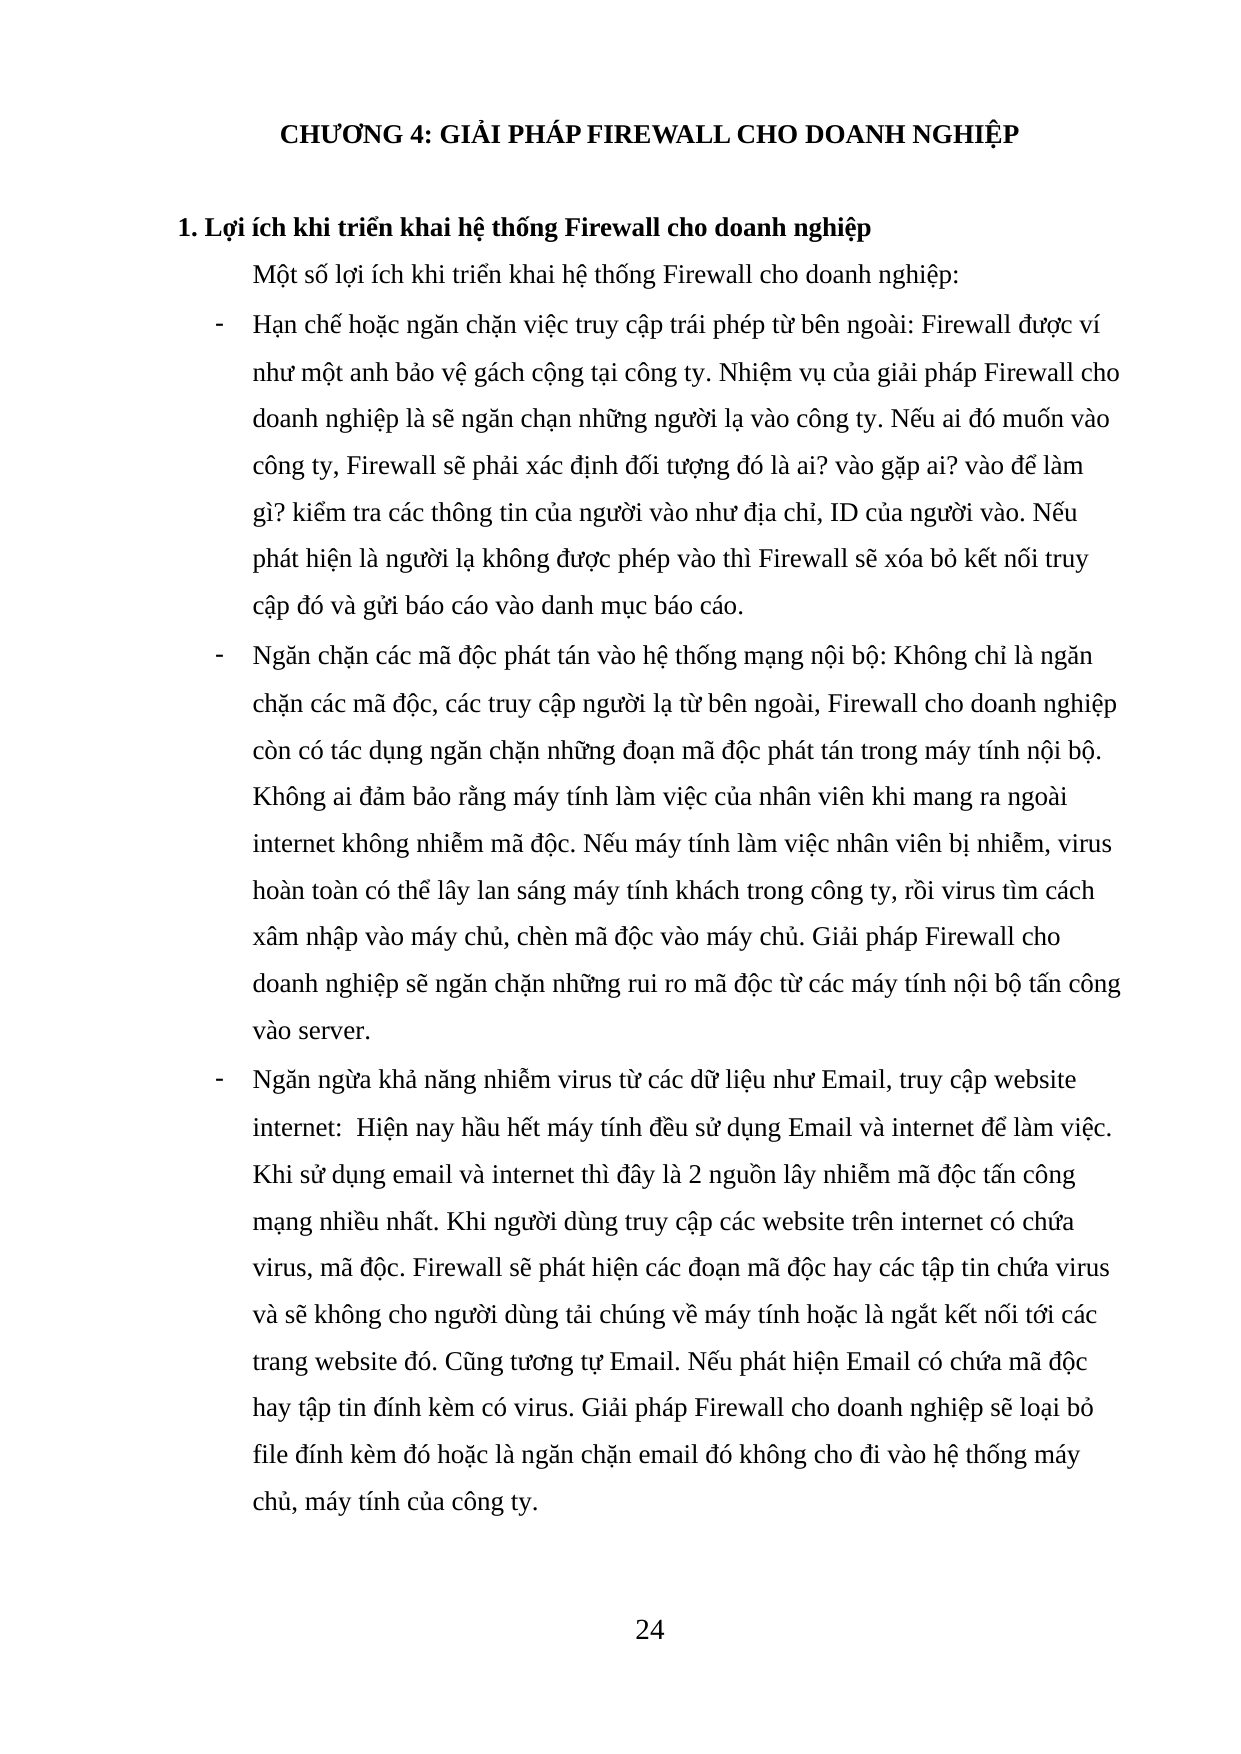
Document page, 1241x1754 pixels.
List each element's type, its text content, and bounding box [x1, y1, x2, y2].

subtitle 1. Lợi ích khi triển khai hệ thống Firewall cho doanh nghiệp [177, 211, 1122, 243]
text Một số lợi ích khi triển khai hệ thống Firewall cho doanh nghiệp: [177, 258, 1122, 289]
list Hạn chế hoặc ngăn chặn việc truy cập trái phép từ bên ngoài: Firewall được ví như một anh bảo vệ gách cộng tại công ty. Nhiệm vụ của giải pháp Firewall cho doanh nghiệp là sẽ ngăn chạn những người lạ vào công ty. Nếu ai đó muốn vào công ty, Firewall sẽ phải xác định đối tượng đó là ai? vào gặp ai? vào để làm gì? kiểm tra các thông tin của người vào như địa chỉ, ID của người vào. Nếu phát hiện là người lạ không được phép vào thì Firewall sẽ xóa bỏ kết nối truy cập đó và gửi báo cáo vào danh mục báo cáo. [215, 305, 1122, 620]
list Ngăn ngừa khả năng nhiễm virus từ các dữ liệu như Email, truy cập website internet: Hiện nay hầu hết máy tính đều sử dụng Email và internet để làm việc. Khi sử dụng email và internet thì đây là 2 nguồn lây nhiễm mã độc tấn công mạng nhiều nhất. Khi người dùng truy cập các website trên internet có chứa virus, mã độc. Firewall sẽ phát hiện các đoạn mã độc hay các tập tin chứa virus và sẽ không cho người dùng tải chúng về máy tính hoặc là ngắt kết nối tới các trang website đó. Cũng tương tự Email. Nếu phát hiện Email có chứa mã độc hay tập tin đính kèm có virus. Giải pháp Firewall cho doanh nghiệp sẽ loại bỏ file đính kèm đó hoặc là ngăn chặn email đó không cho đi vào hệ thống máy chủ, máy tính của công ty. [215, 1060, 1122, 1516]
list Ngăn chặn các mã độc phát tán vào hệ thống mạng nội bộ: Không chỉ là ngăn chặn các mã độc, các truy cập người lạ từ bên ngoài, Firewall cho doanh nghiệp còn có tác dụng ngăn chặn những đoạn mã độc phát tán trong máy tính nội bộ. Không ai đảm bảo rằng máy tính làm việc của nhân viên khi mang ra ngoài internet không nhiễm mã độc. Nếu máy tính làm việc nhân viên bị nhiễm, virus hoàn toàn có thể lây lan sáng máy tính khách trong công ty, rồi virus tìm cách xâm nhập vào máy chủ, chèn mã độc vào máy chủ. Giải pháp Firewall cho doanh nghiệp sẽ ngăn chặn những rui ro mã độc từ các máy tính nội bộ tấn công vào server. [215, 636, 1122, 1045]
subtitle CHƯƠNG 4: GIẢI PHÁP FIREWALL CHO DOANH NGHIỆP [177, 118, 1122, 149]
